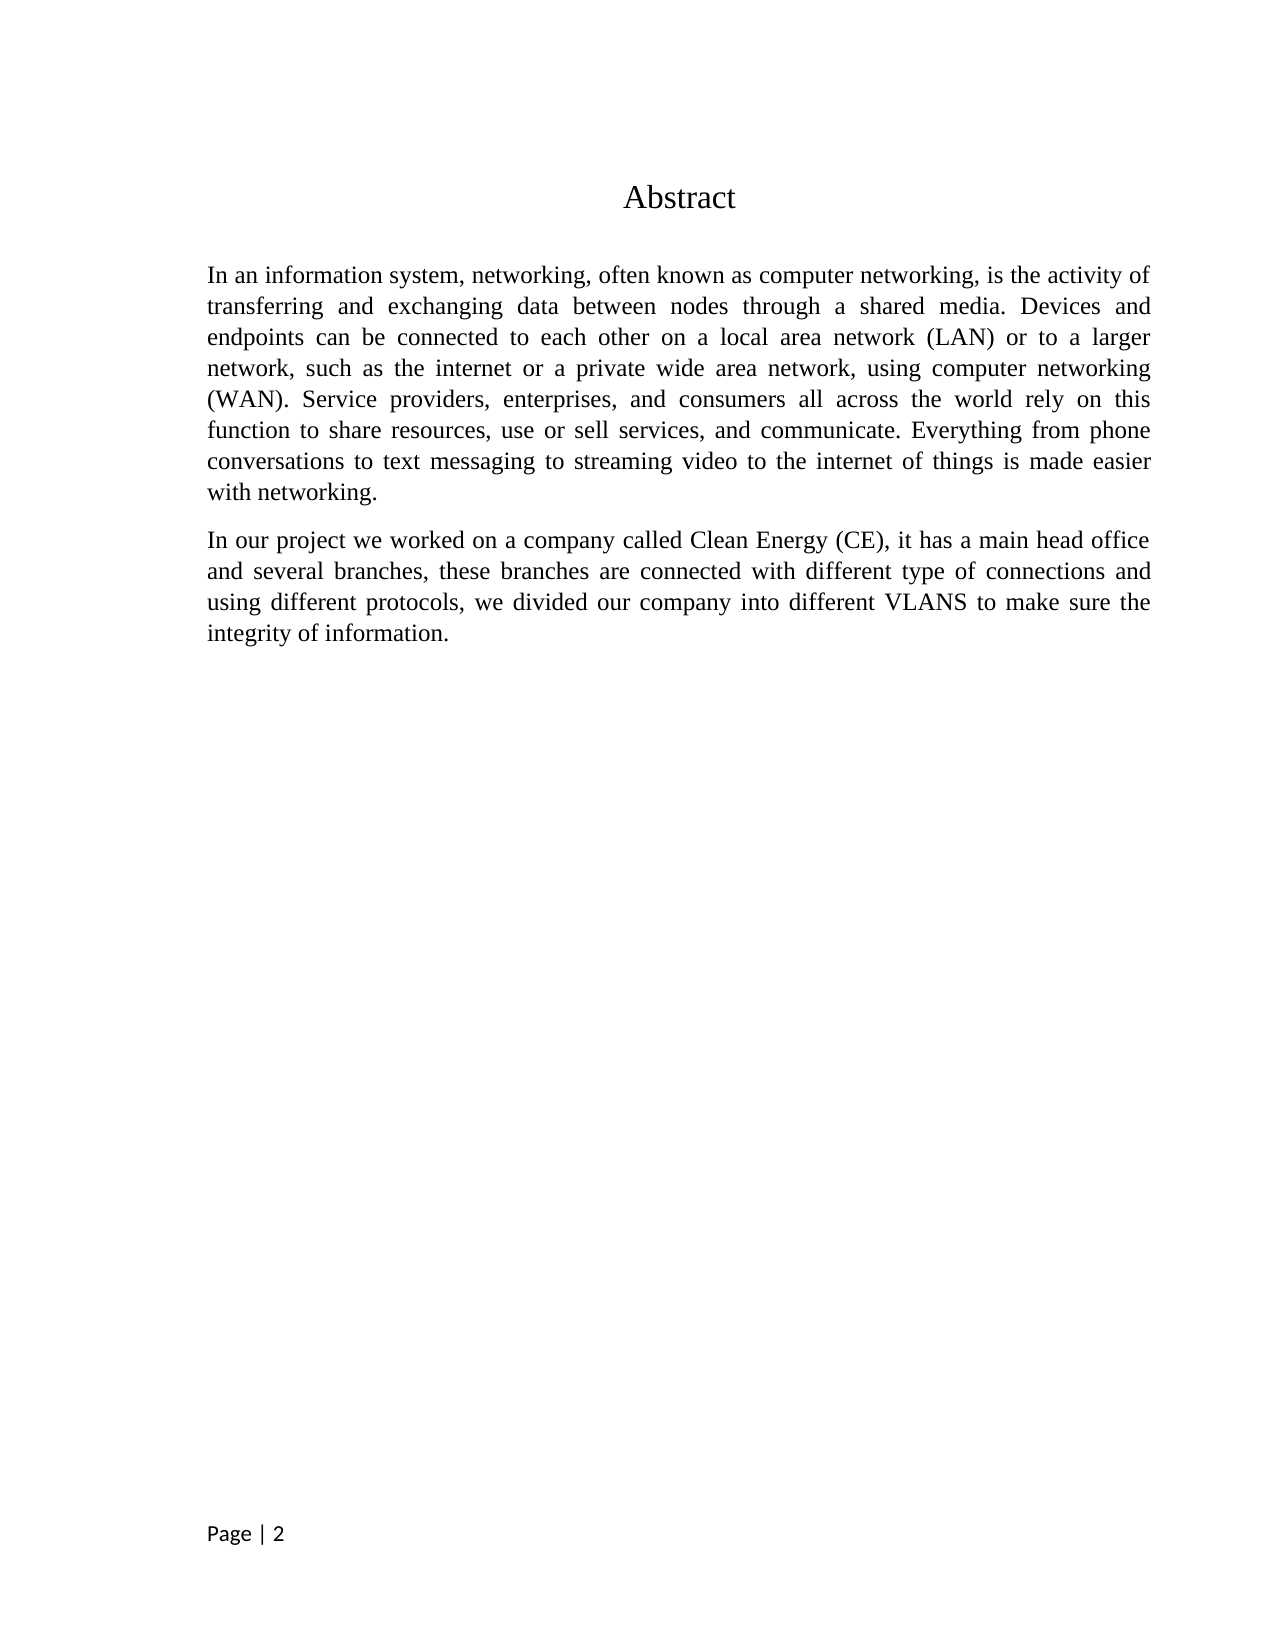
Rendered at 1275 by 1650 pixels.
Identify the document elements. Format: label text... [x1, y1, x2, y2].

text In an information system, networking, often known as computer networking, is the activity of transferring and exchanging data between nodes through a shared media. Devices and endpoints can be connected to each other on a local area network (LAN) or to a larger network, such as the internet or a private wide area network, using computer networking (WAN). Service providers, enterprises, and consumers all across the world rely on this function to share resources, use or sell services, and communicate. Everything from phone conversations to text messaging to streaming video to the internet of things is made easier with networking. [207, 260, 1152, 506]
subtitle Abstract [207, 177, 1152, 216]
text In our project we worked on a company called Clean Energy (CE), it has a main head office and several branches, these branches are connected with different type of connections and using different protocols, we divided our company into different VLANS to make sure the integrity of information. [207, 525, 1152, 647]
